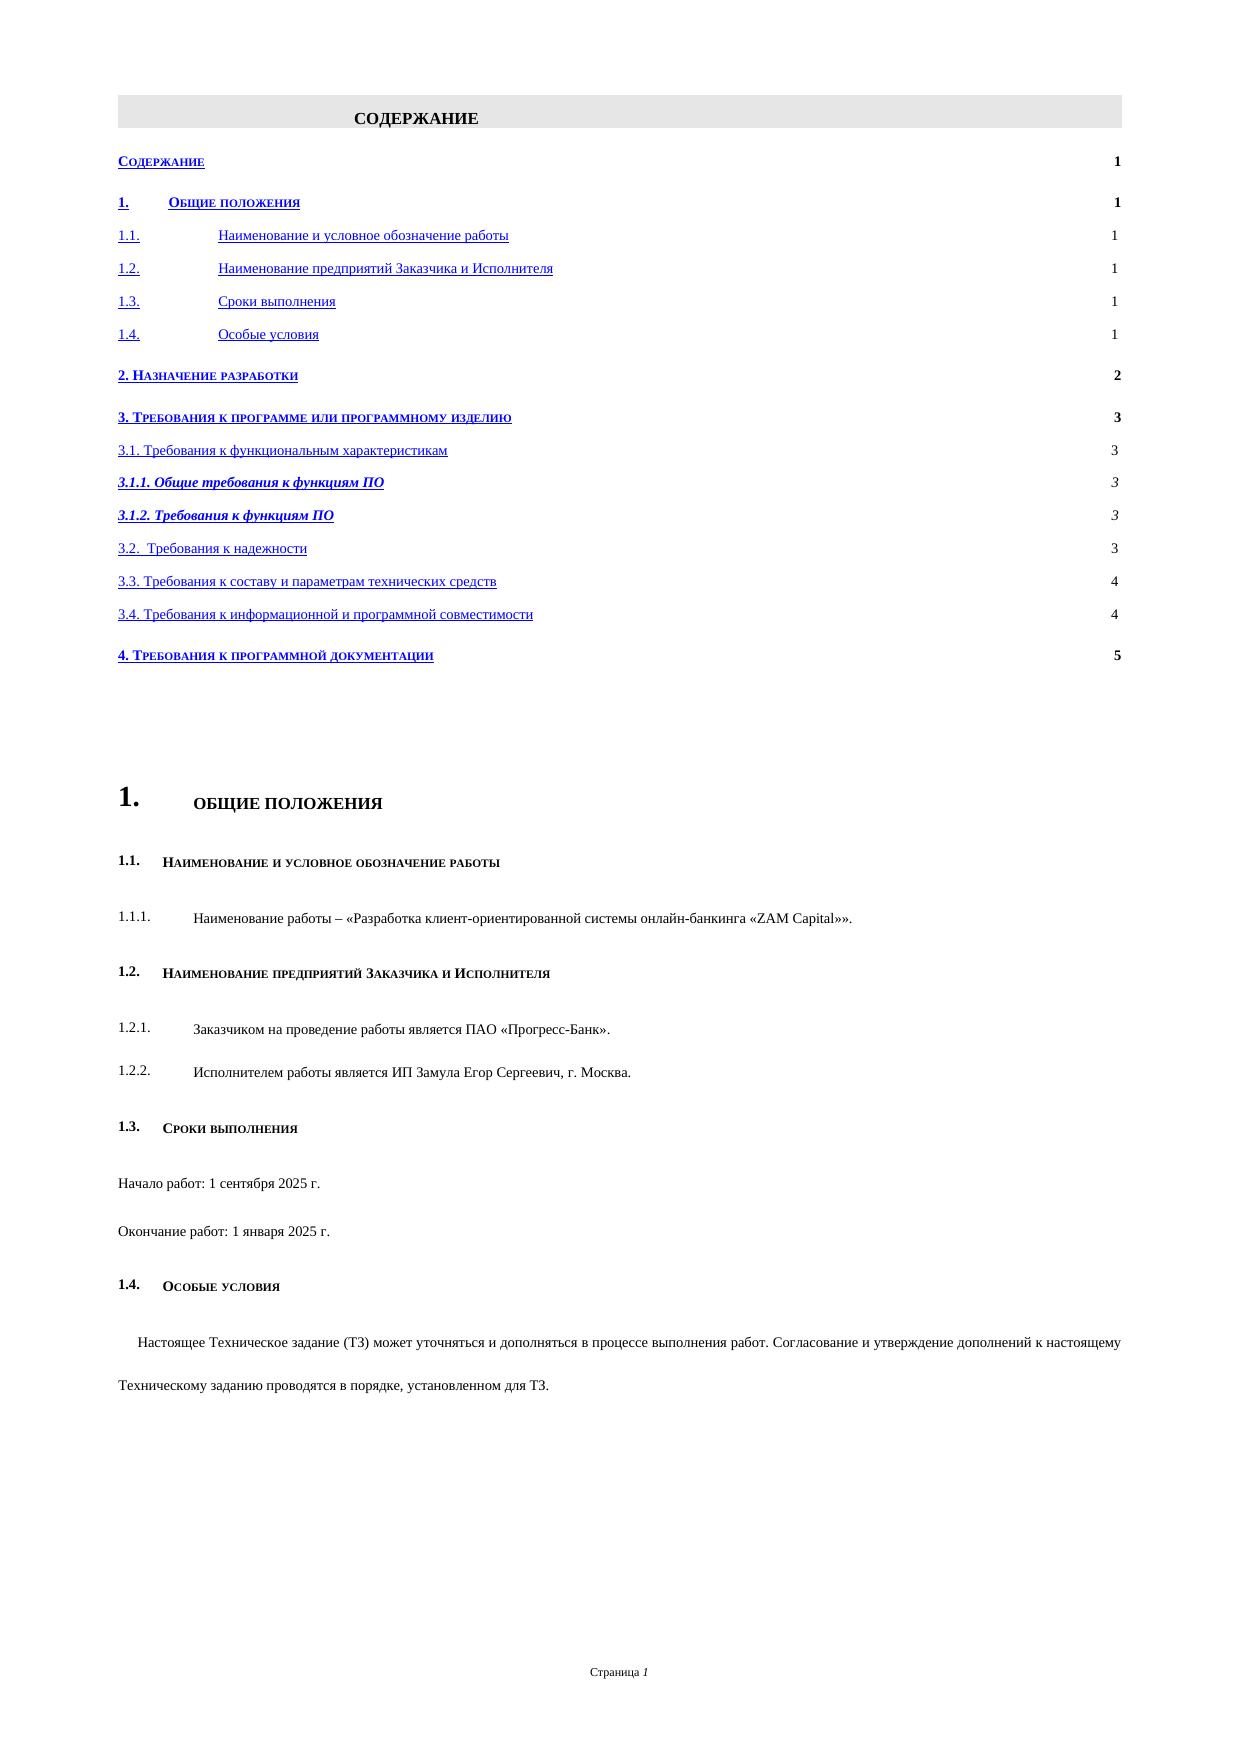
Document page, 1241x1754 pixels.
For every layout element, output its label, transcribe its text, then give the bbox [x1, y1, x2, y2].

text СОДЕРЖАНИЕ [118, 95, 1122, 128]
text Настоящее Техническое задание (ТЗ) может уточняться и дополняться в процессе выполнения работ. Согласование и утверждение дополнений к настоящему Техническому заданию проводятся в порядке, установленном для ТЗ. [118, 1322, 1122, 1394]
list ОБЩИЕ ПОЛОЖЕНИЯ [118, 779, 1122, 813]
list Наименование работы – «Разработка клиент-ориентированной системы онлайн-банкинга «ZAM Capital»». [118, 898, 1122, 926]
text Окончание работ: 1 января 2025 г. [118, 1211, 1122, 1239]
list Сроки выполнения [118, 1108, 1122, 1136]
list Заказчиком на проведение работы является ПАО «Прогресс-Банк». [118, 1009, 1122, 1038]
list Исполнителем работы является ИП Замула Егор Сергеевич, г. Москва. [118, 1052, 1122, 1081]
list Наименование предприятий Заказчика и Исполнителя [118, 953, 1122, 982]
text Начало работ: 1 сентября 2025 г. [118, 1163, 1122, 1192]
list Особые условия [118, 1266, 1122, 1295]
list Наименование и условное обозначение работы [118, 842, 1122, 871]
